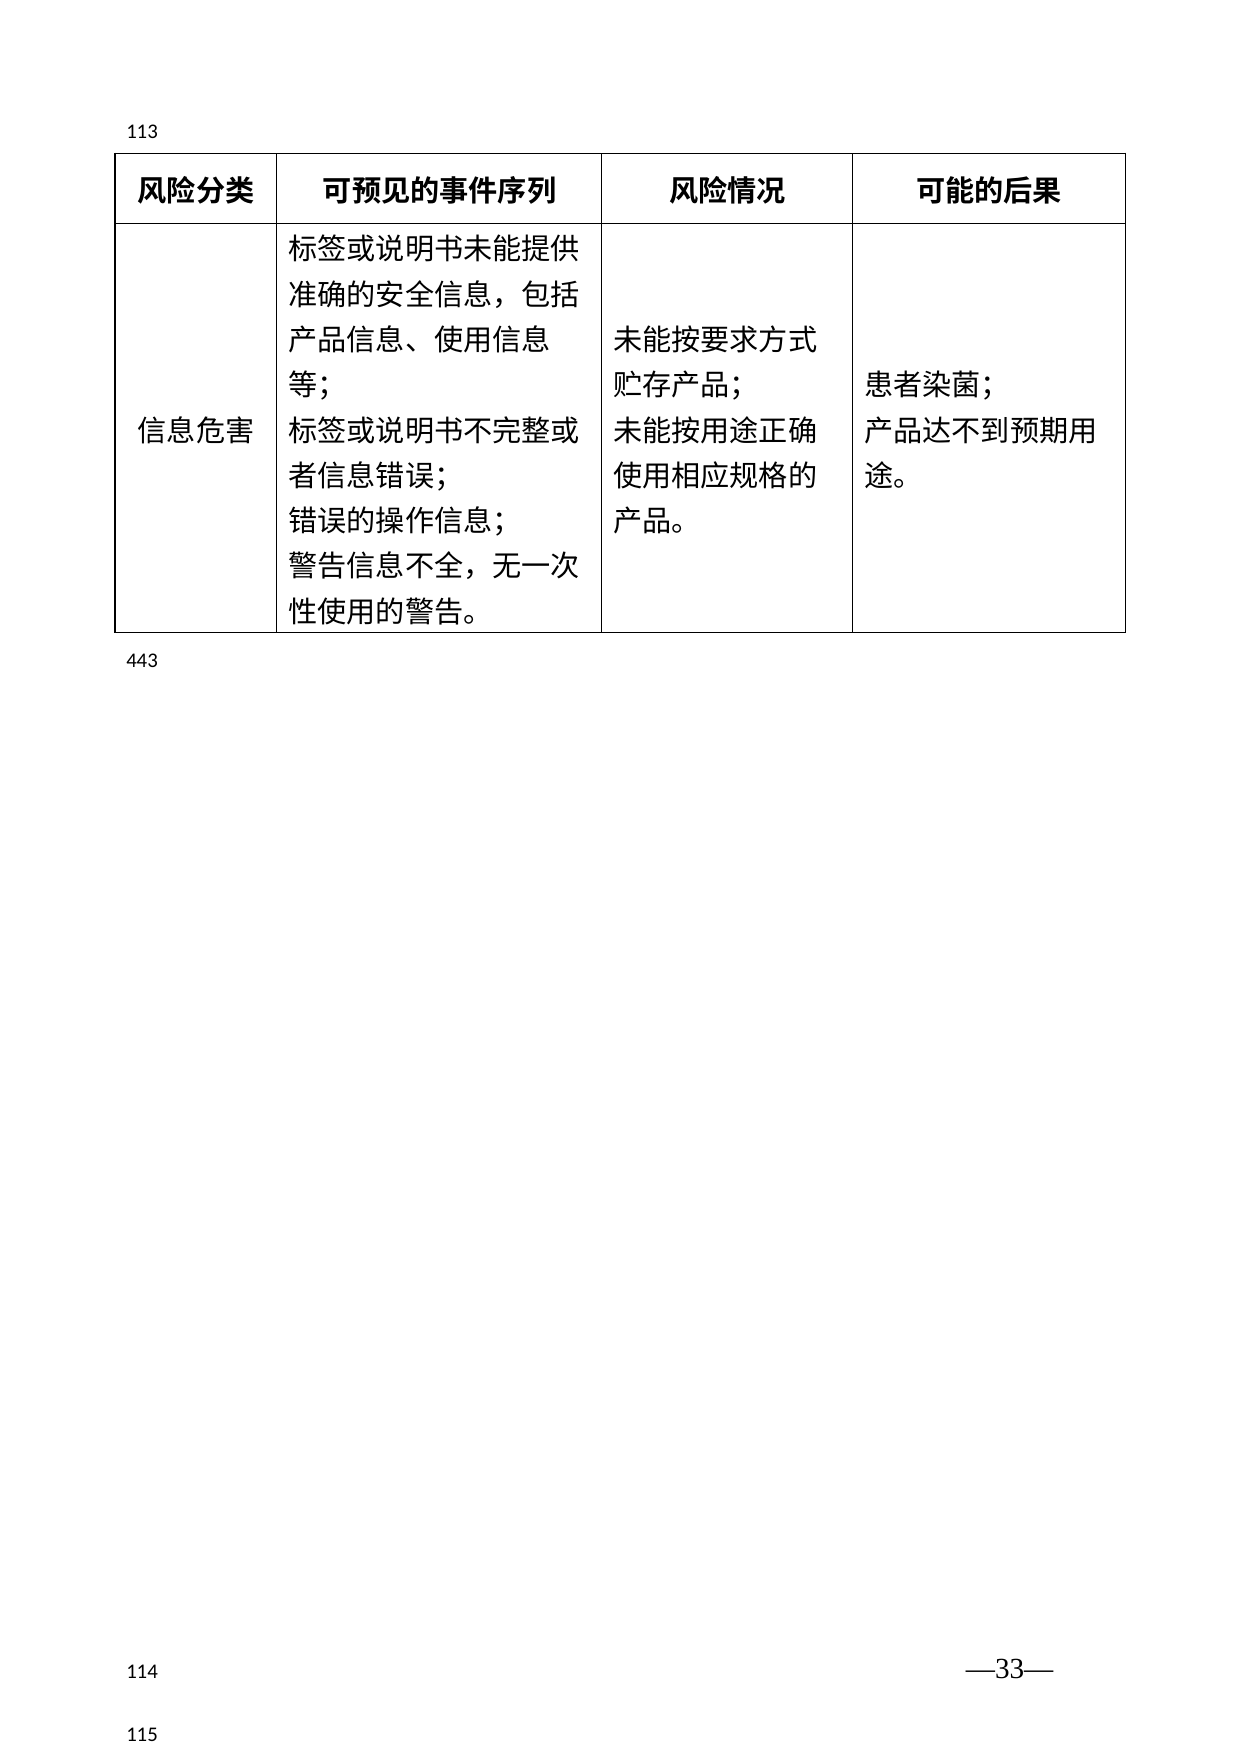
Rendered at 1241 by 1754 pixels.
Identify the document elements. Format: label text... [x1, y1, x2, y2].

table_header 可能的后果 [853, 154, 1125, 223]
table_header 风险情况 [602, 154, 852, 223]
table_cell 标签或说明书未能提供准确的安全信息，包括产品信息、使用信息等； 标签或说明书不完整或者信息错误； 错误的操作信息； 警告信息不全，无一次性使用的警告。 [277, 224, 601, 632]
table_cell 患者染菌； 产品达不到预期用途。 [853, 224, 1125, 632]
table_cell 信息危害 [116, 224, 276, 632]
table_cell 未能按要求方式贮存产品； 未能按用途正确使用相应规格的产品。 [602, 224, 852, 632]
table_header 风险分类 [116, 154, 276, 223]
table_header 可预见的事件序列 [277, 154, 601, 223]
